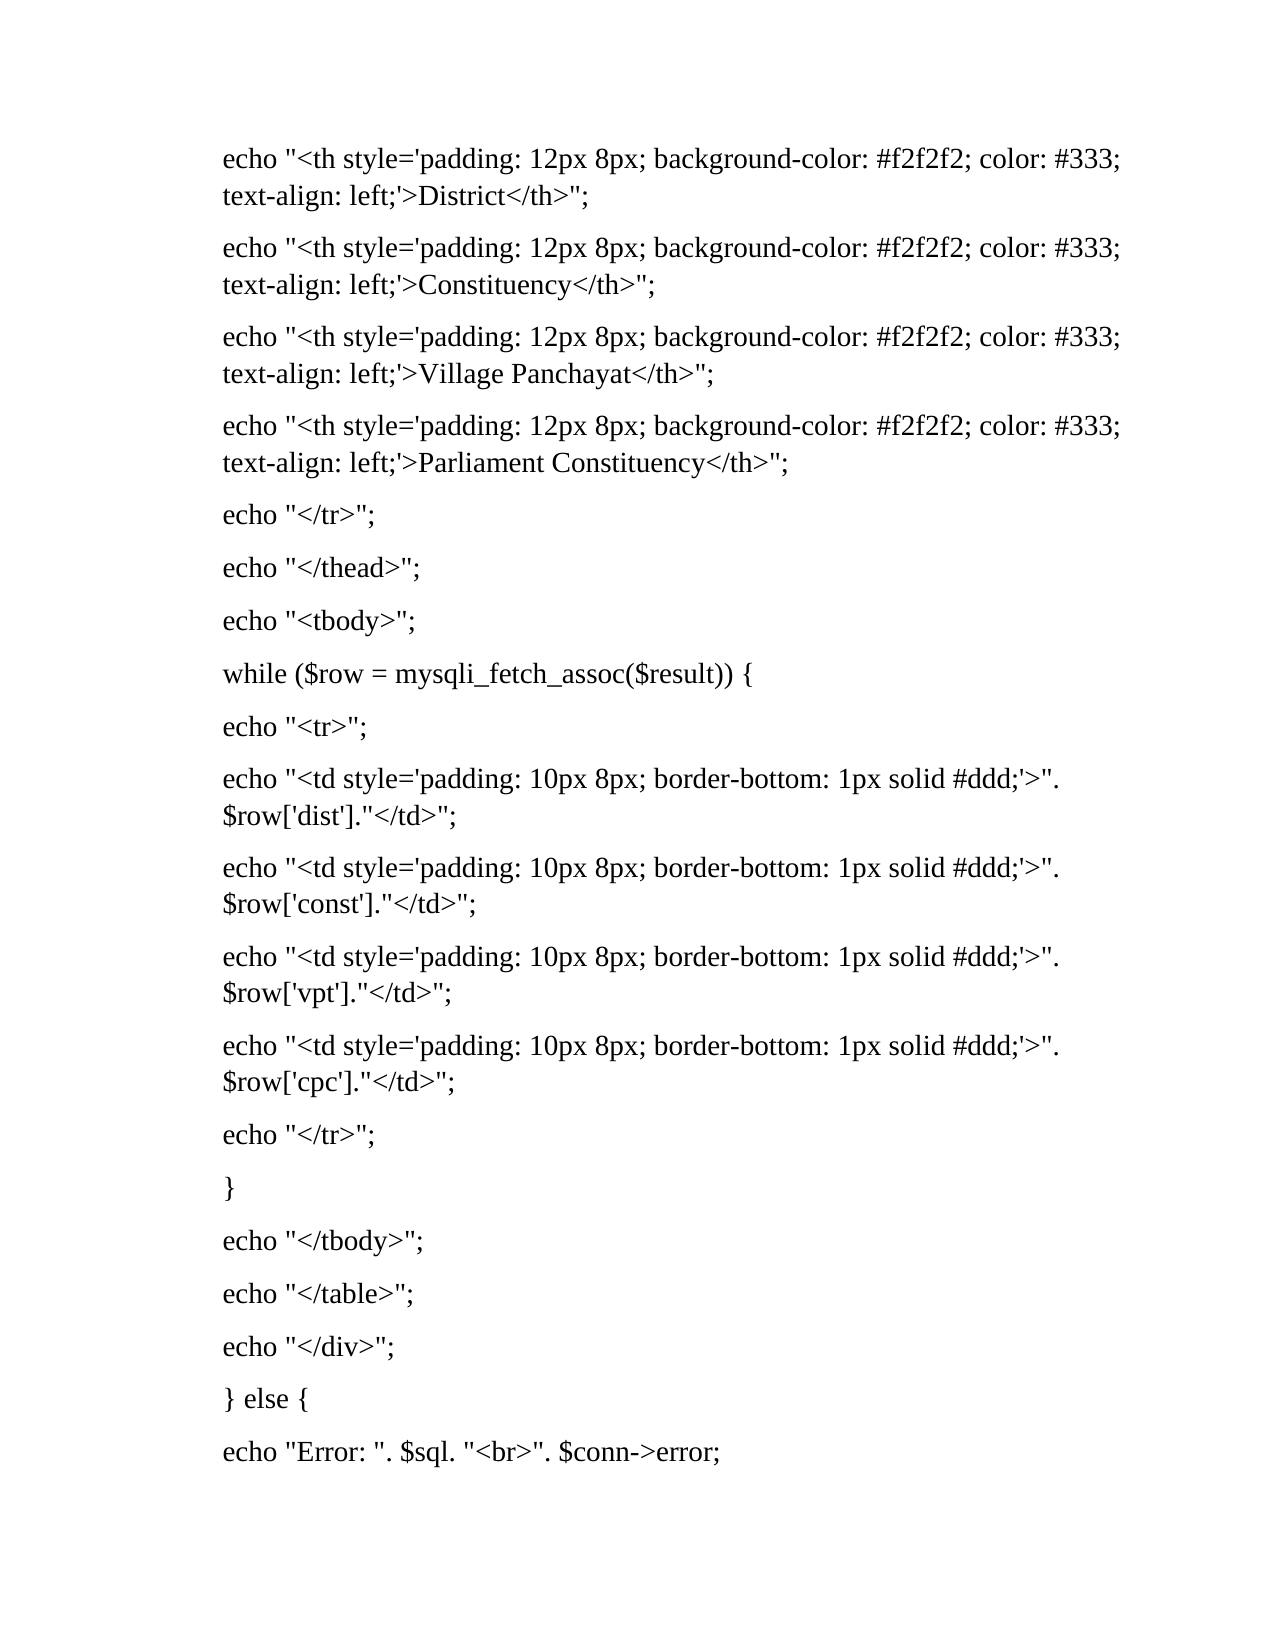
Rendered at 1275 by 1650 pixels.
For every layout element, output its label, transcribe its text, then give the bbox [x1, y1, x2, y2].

text echo "<tbody>"; [222, 603, 1141, 637]
text } else { [222, 1381, 1141, 1415]
text echo "</div>"; [222, 1329, 1141, 1362]
text echo "<th style='padding: 12px 8px; background-color: #f2f2f2; color: #333; text-align: left;'>Constituency</th>"; [222, 231, 1141, 300]
text echo "</table>"; [222, 1276, 1141, 1309]
text echo "Error: ". $sql. "<br>". $conn->error; [222, 1434, 1141, 1468]
text echo "<th style='padding: 12px 8px; background-color: #f2f2f2; color: #333; text-align: left;'>Village Panchayat</th>"; [222, 319, 1141, 389]
text echo "<tr>"; [222, 709, 1141, 742]
text echo "<td style='padding: 10px 8px; border-bottom: 1px solid #ddd;'>".$row['vpt']."</td>"; [222, 939, 1141, 1009]
text while ($row = mysqli_fetch_assoc($result)) { [222, 656, 1141, 689]
text echo "<th style='padding: 12px 8px; background-color: #f2f2f2; color: #333; text-align: left;'>Parliament Constituency</th>"; [222, 408, 1141, 478]
text echo "</thead>"; [222, 550, 1141, 584]
text echo "<td style='padding: 10px 8px; border-bottom: 1px solid #ddd;'>".$row['cpc']."</td>"; [222, 1028, 1141, 1098]
text echo "</tr>"; [222, 1117, 1141, 1151]
text echo "<td style='padding: 10px 8px; border-bottom: 1px solid #ddd;'>".$row['const']."</td>"; [222, 851, 1141, 920]
text } [222, 1170, 1141, 1204]
text echo "<td style='padding: 10px 8px; border-bottom: 1px solid #ddd;'>".$row['dist']."</td>"; [222, 762, 1141, 831]
text echo "<th style='padding: 12px 8px; background-color: #f2f2f2; color: #333; text-align: left;'>District</th>"; [222, 142, 1141, 211]
text echo "</tbody>"; [222, 1223, 1141, 1257]
text echo "</tr>"; [222, 497, 1141, 531]
